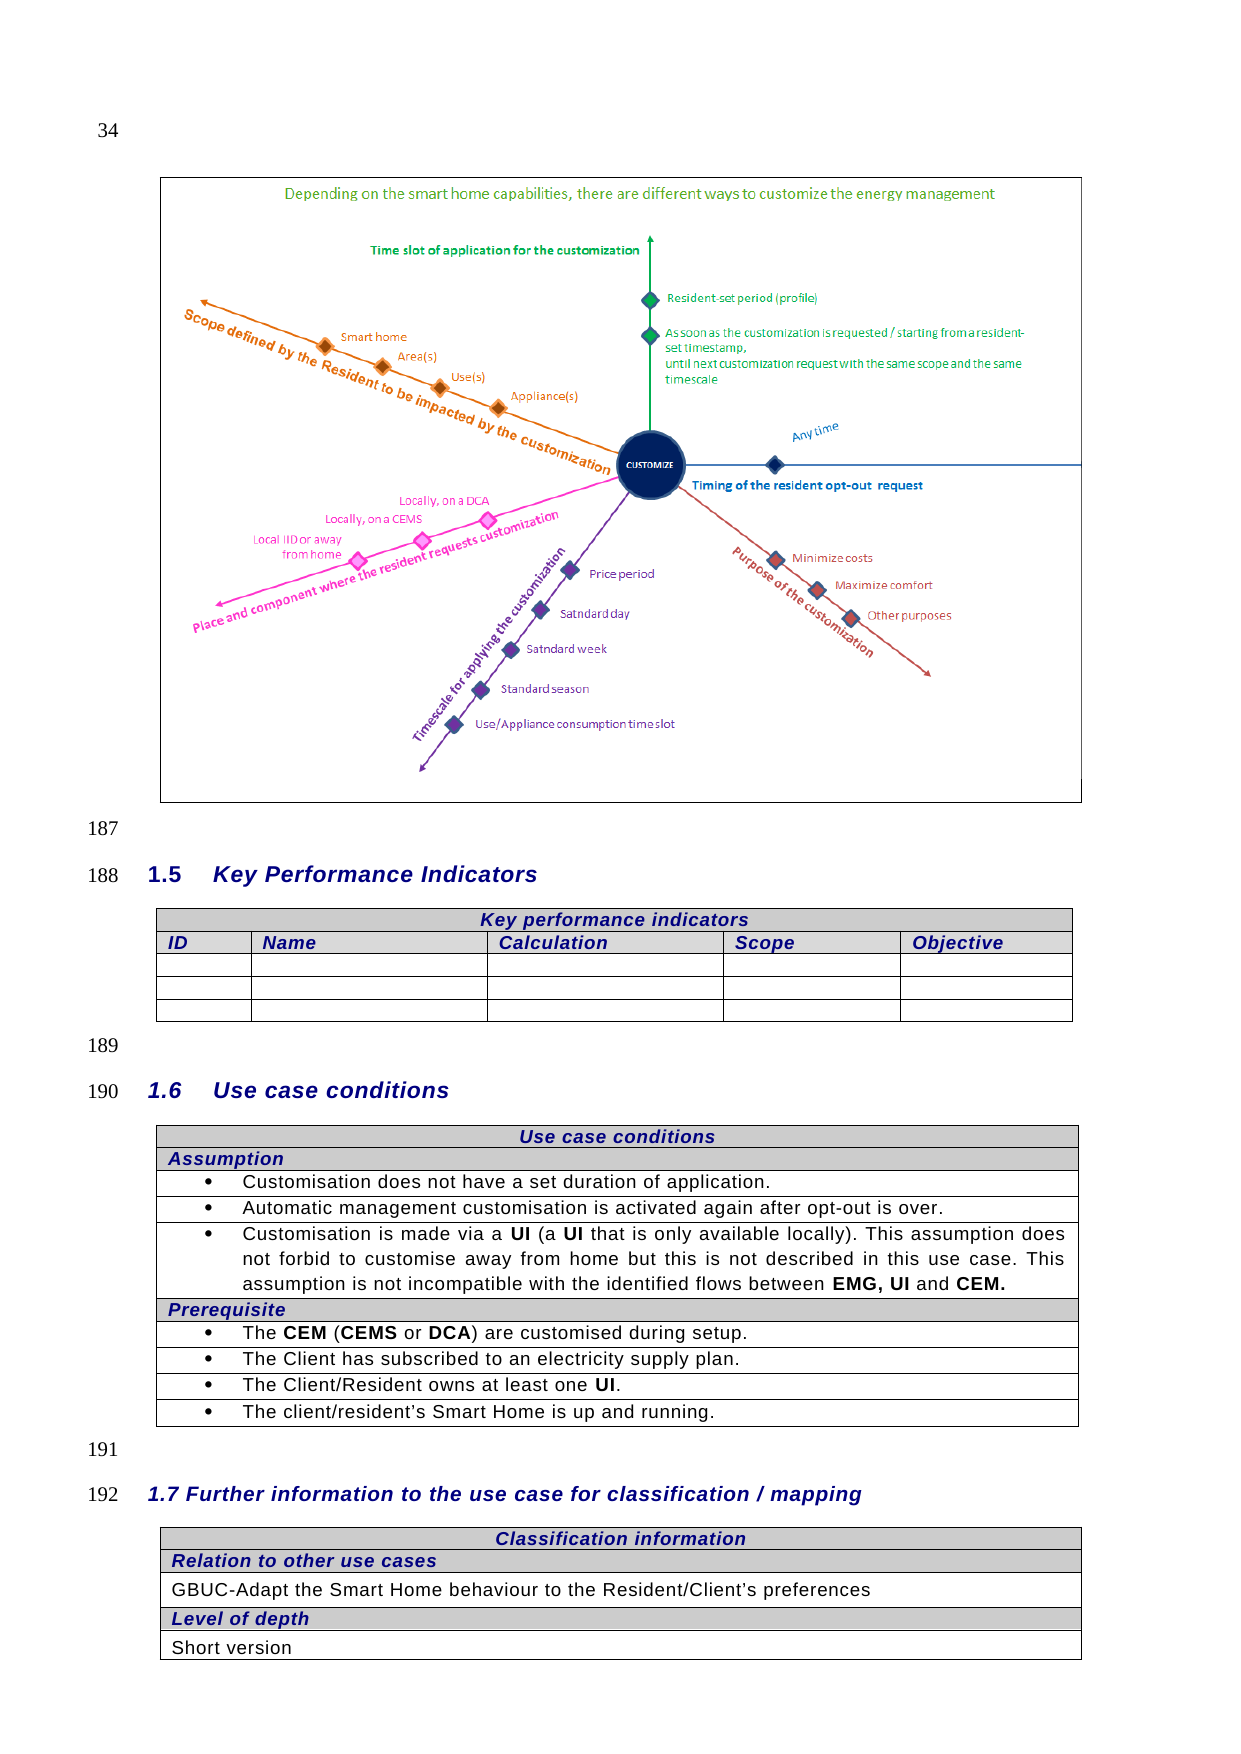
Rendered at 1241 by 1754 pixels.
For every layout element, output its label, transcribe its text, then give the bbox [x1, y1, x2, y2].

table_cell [161, 178, 1081, 802]
text 1.5 Key Performance Indicators [148, 861, 1092, 887]
table_cell [157, 977, 251, 998]
table_cell Relation to other use cases [161, 1550, 1081, 1572]
table_header Key performance indicators [157, 909, 1072, 931]
text 1.6 Use case conditions [148, 1077, 1092, 1104]
table_cell The CEM (CEMS or DCA) are customised during setup. [157, 1322, 1078, 1347]
table_cell [488, 954, 723, 976]
table_cell [252, 977, 487, 998]
table_cell Assumption [157, 1148, 1078, 1170]
table_header Use case conditions [157, 1126, 1078, 1147]
table_cell [724, 1000, 900, 1021]
table_cell Customisation is made via a UI (a UI that is only available locally). This assumption does not forbid to customise away from home but this is not described in this use case. This assumption is not incompatible with the identified flows between EMG, UI and CEM. [157, 1223, 1078, 1298]
table_cell The Client has subscribed to an electricity supply plan. [157, 1348, 1078, 1373]
table_cell Automatic management customisation is activated again after opt-out is over. [157, 1197, 1078, 1222]
table_cell Level of depth [161, 1608, 1081, 1629]
table_cell [157, 1000, 251, 1021]
table_cell [488, 1000, 723, 1021]
table_cell Short version [161, 1631, 1081, 1658]
table_cell [901, 954, 1072, 976]
table_cell Calculation [488, 932, 723, 953]
table_cell [157, 954, 251, 976]
picture [171, 178, 1082, 779]
table_cell [252, 954, 487, 976]
table_cell [901, 1000, 1072, 1021]
table_cell [724, 977, 900, 998]
table_cell Customisation does not have a set duration of application. [157, 1171, 1078, 1196]
table_cell GBUC-Adapt the Smart Home behaviour to the Resident/Client’s preferences [161, 1573, 1081, 1607]
table_cell [252, 1000, 487, 1021]
table_cell Name [252, 932, 487, 953]
table_cell ID [157, 932, 251, 953]
table_cell [488, 977, 723, 998]
text 1.7 Further information to the use case for classification / mapping [148, 1482, 1092, 1506]
table_cell Objective [901, 932, 1072, 953]
table_header Classification information [161, 1528, 1081, 1549]
table_cell Prerequisite [157, 1299, 1078, 1321]
table_cell [901, 977, 1072, 998]
table_cell The client/resident’s Smart Home is up and running. [157, 1400, 1078, 1426]
table_cell Scope [724, 932, 900, 953]
table_cell The Client/Resident owns at least one UI. [157, 1374, 1078, 1399]
table_cell [724, 954, 900, 976]
